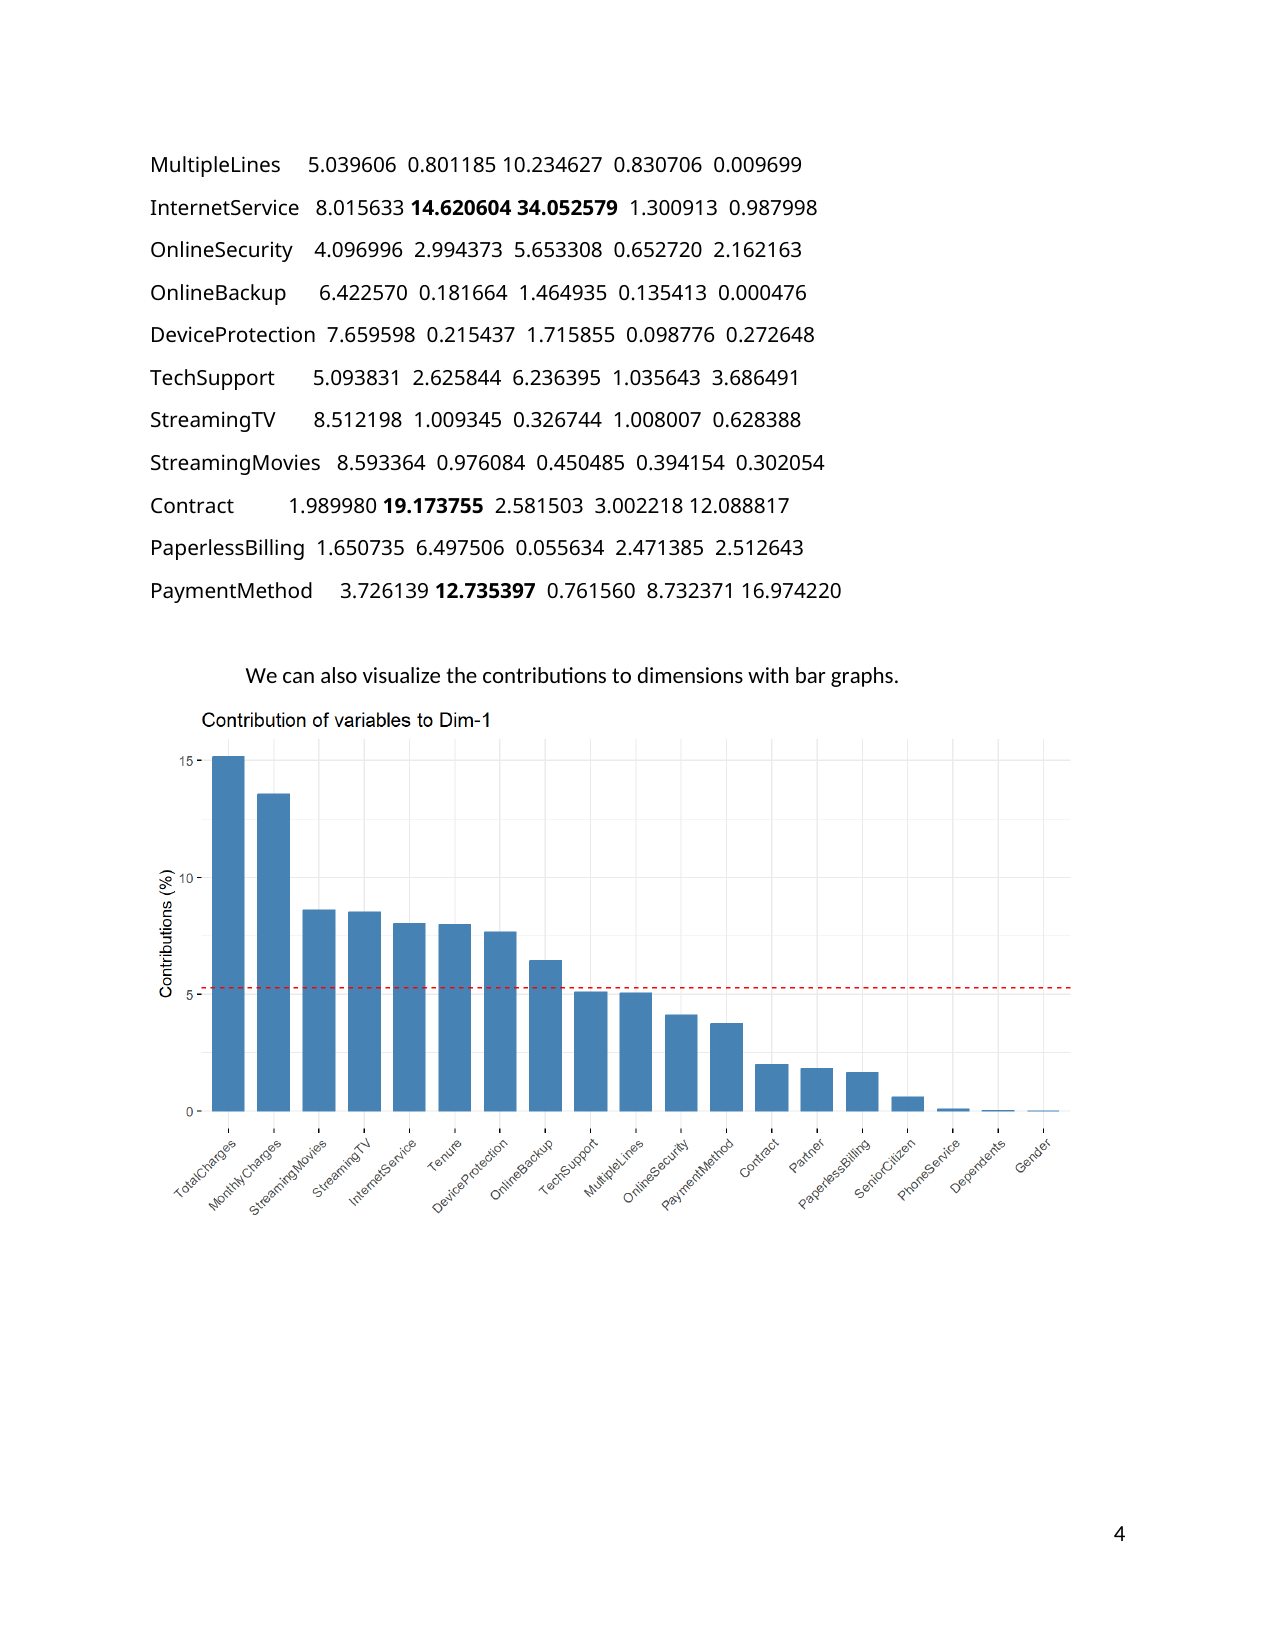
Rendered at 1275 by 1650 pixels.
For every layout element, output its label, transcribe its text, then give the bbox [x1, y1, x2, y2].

text OnlineBackup 6.422570 0.181664 1.464935 0.135413 0.000476 [150, 278, 1125, 306]
text Contract 1.989980 19.173755 2.581503 3.002218 12.088817 [150, 491, 1125, 519]
text InternetService 8.015633 14.620604 34.052579 1.300913 0.987998 [150, 193, 1125, 221]
text OnlineSecurity 4.096996 2.994373 5.653308 0.652720 2.162163 [150, 235, 1125, 264]
text TechSupport 5.093831 2.625844 6.236395 1.035643 3.686491 [150, 363, 1125, 391]
text PaymentMethod 3.726139 12.735397 0.761560 8.732371 16.974220 [150, 576, 1125, 604]
text DeviceProtection 7.659598 0.215437 1.715855 0.098776 0.272648 [150, 320, 1125, 349]
text MultipleLines 5.039606 0.801185 10.234627 0.830706 0.009699 [150, 150, 1125, 178]
text PaperlessBilling 1.650735 6.497506 0.055634 2.471385 2.512643 [150, 533, 1125, 562]
text StreamingMovies 8.593364 0.976084 0.450485 0.394154 0.302054 [150, 448, 1125, 477]
text We can also visualize the contributions to dimensions with bar graphs. [150, 661, 1125, 689]
text StreamingTV 8.512198 1.009345 0.326744 1.008007 0.628388 [150, 406, 1125, 434]
picture [150, 703, 1079, 1225]
